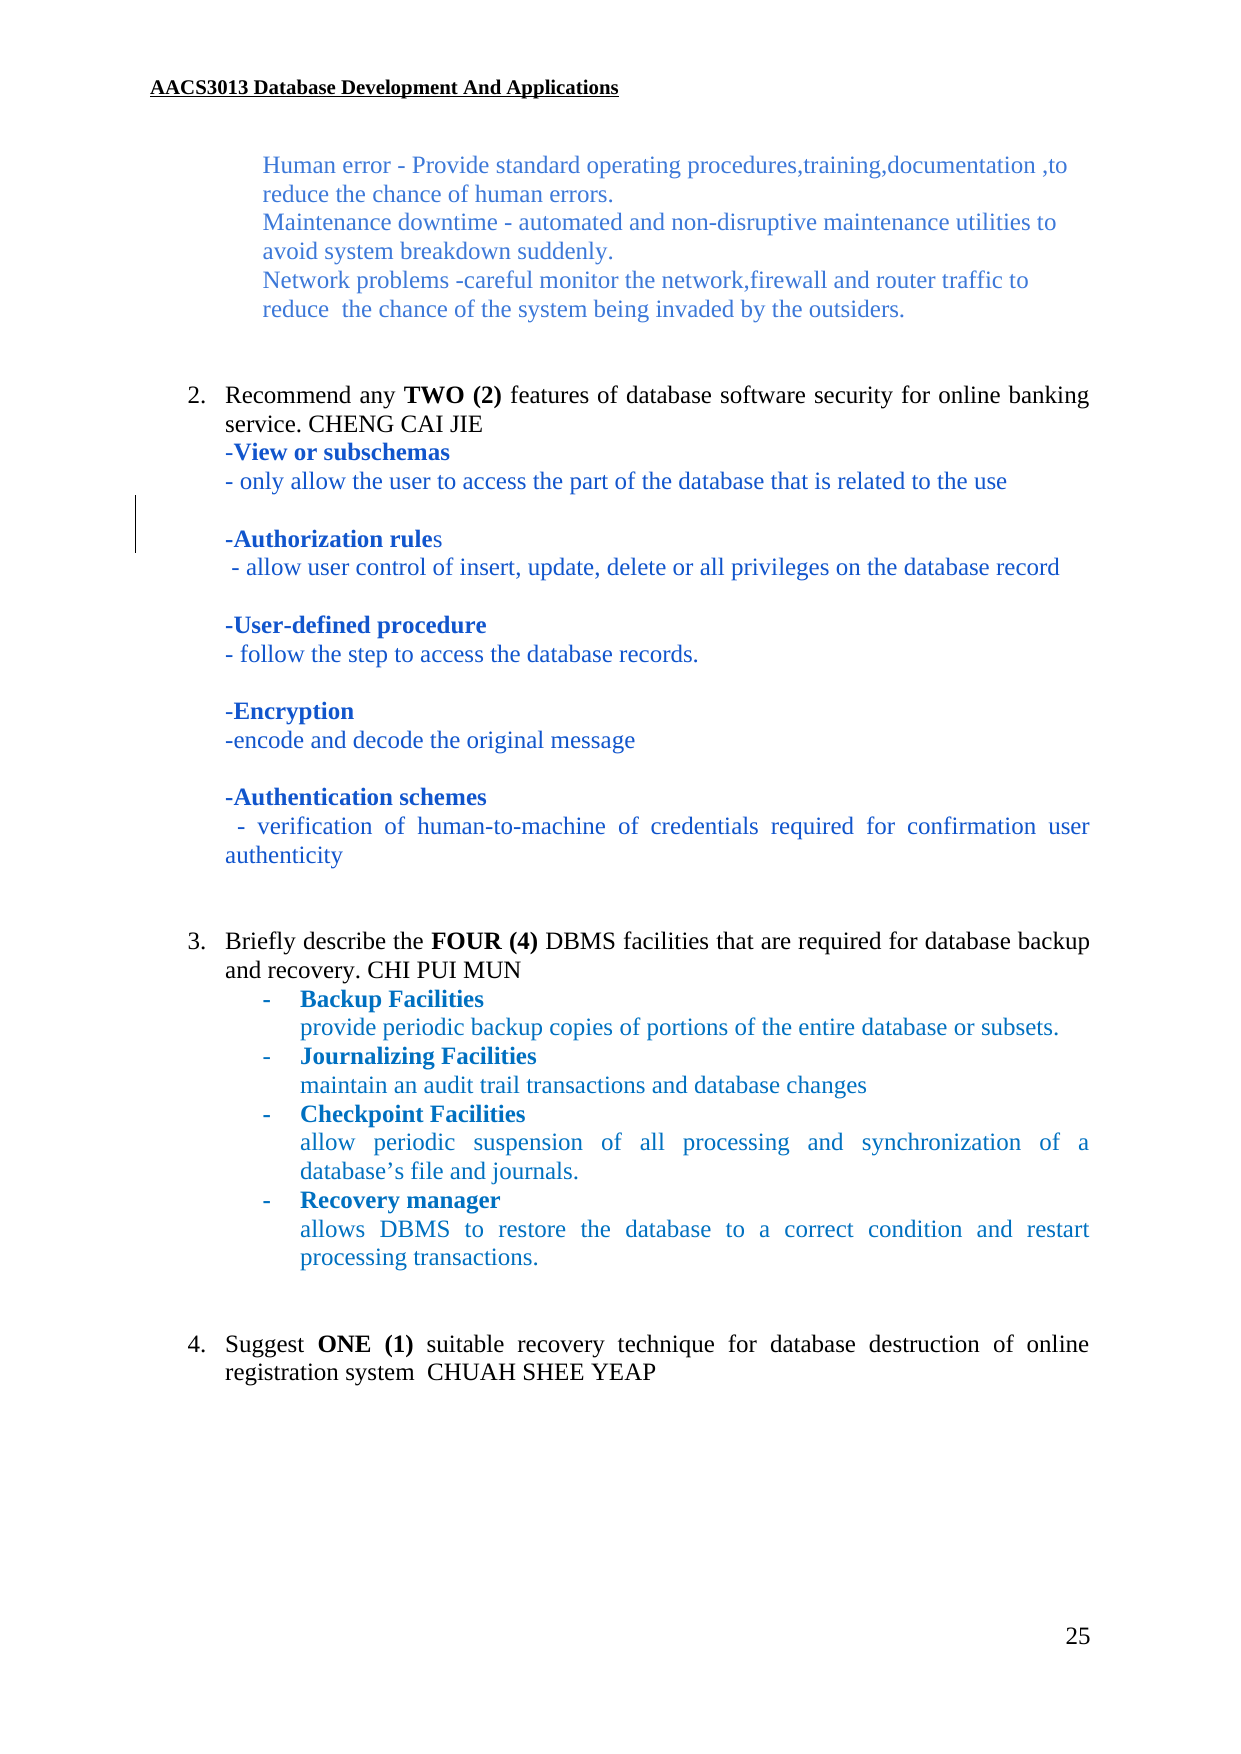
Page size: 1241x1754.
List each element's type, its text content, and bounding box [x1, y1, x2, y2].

text - only allow the user to access the part of the database that is related to the use [225, 466, 1090, 495]
text -User-defined procedure [225, 610, 1090, 639]
text provide periodic backup copies of portions of the entire database or subsets. [300, 1012, 1090, 1041]
text -View or subschemas [225, 437, 1090, 466]
text Maintenance downtime - automated and non-disruptive maintenance utilities to avoid system breakdown suddenly. [262, 207, 1090, 265]
text - verification of human-to-machine of credentials required for confirmation user authenticity [225, 811, 1090, 869]
list Suggest ONE (1) suitable recovery technique for database destruction of online registration system CHUAH SHEE YEAP [187, 1329, 1090, 1386]
text - allow user control of insert, update, delete or all privileges on the database record [225, 552, 1090, 581]
text allow periodic suspension of all processing and synchronization of a database’s file and journals. [300, 1127, 1090, 1185]
text -encode and decode the original message [225, 725, 1090, 754]
list Recommend any TWO (2) features of database software security for online banking service. CHENG CAI JIE [187, 380, 1090, 437]
text Network problems -careful monitor the network,firewall and router traffic to reduce the chance of the system being invaded by the outsiders. [262, 265, 1090, 322]
list Journalizing Facilities [262, 1041, 1090, 1070]
list Checkpoint Facilities [262, 1099, 1090, 1127]
text maintain an audit trail transactions and database changes [300, 1070, 1090, 1099]
text -Authentication schemes [225, 782, 1090, 811]
text -Encryption [225, 696, 1090, 725]
text allows DBMS to restore the database to a correct condition and restart processing transactions. [300, 1214, 1090, 1271]
text -Authorization rules [225, 524, 1090, 552]
text Human error - Provide standard operating procedures,training,documentation ,to reduce the chance of human errors. [262, 150, 1090, 207]
text - follow the step to access the database records. [225, 639, 1090, 667]
list Recovery manager [262, 1185, 1090, 1214]
list Backup Facilities [262, 984, 1090, 1012]
list Briefly describe the FOUR (4) DBMS facilities that are required for database backup and recovery. CHI PUI MUN [187, 926, 1090, 984]
